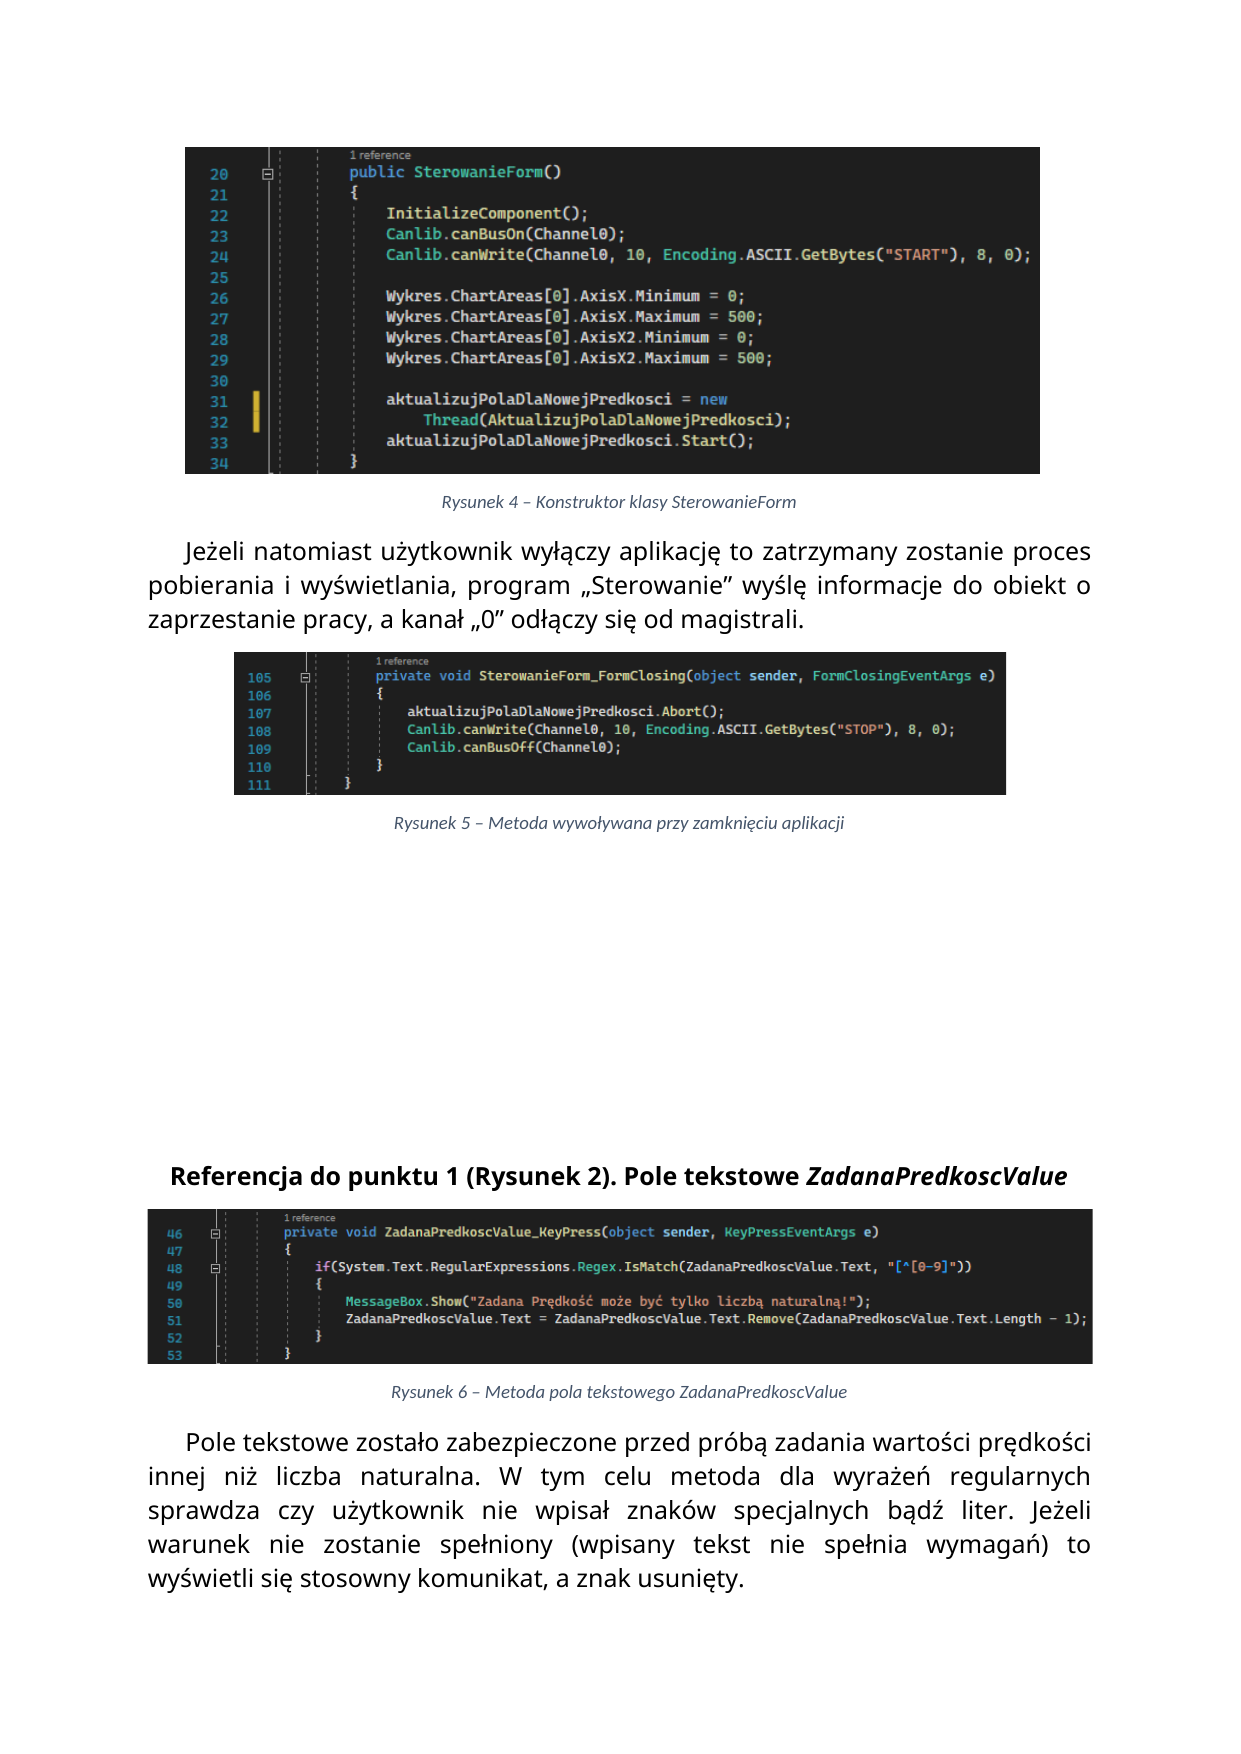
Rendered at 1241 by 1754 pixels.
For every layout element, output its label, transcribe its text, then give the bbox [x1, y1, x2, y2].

picture [147, 1209, 1093, 1364]
text Rysunek 6 – Metoda pola tekstowego ZadanaPredkoscValue [148, 1381, 1093, 1403]
text Jeżeli natomiast użytkownik wyłączy aplikację to zatrzymany zostanie proces pobierania i wyświetlania, program „Sterowanie” wyślę informacje do obiekt o zaprzestanie pracy, a kanał „0” odłączy się od magistrali. [148, 534, 1093, 636]
picture [185, 147, 1040, 474]
text Rysunek 5 – Metoda wywoływana przy zamknięciu aplikacji [148, 811, 1093, 834]
text Referencja do punktu 1 (Rysunek 2). Pole tekstowe ZadanaPredkoscValue [148, 1159, 1093, 1193]
text Pole tekstowe zostało zabezpieczone przed próbą zadania wartości prędkości innej niż liczba naturalna. W tym celu metoda dla wyrażeń regularnych sprawdza czy użytkownik nie wpisał znaków specjalnych bądź liter. Jeżeli warunek nie zostanie spełniony (wpisany tekst nie spełnia wymagań) to wyświetli się stosowny komunikat, a znak usunięty. [148, 1424, 1093, 1594]
text Rysunek 4 – Konstruktor klasy SterowanieForm [148, 490, 1093, 513]
picture [234, 652, 1007, 795]
